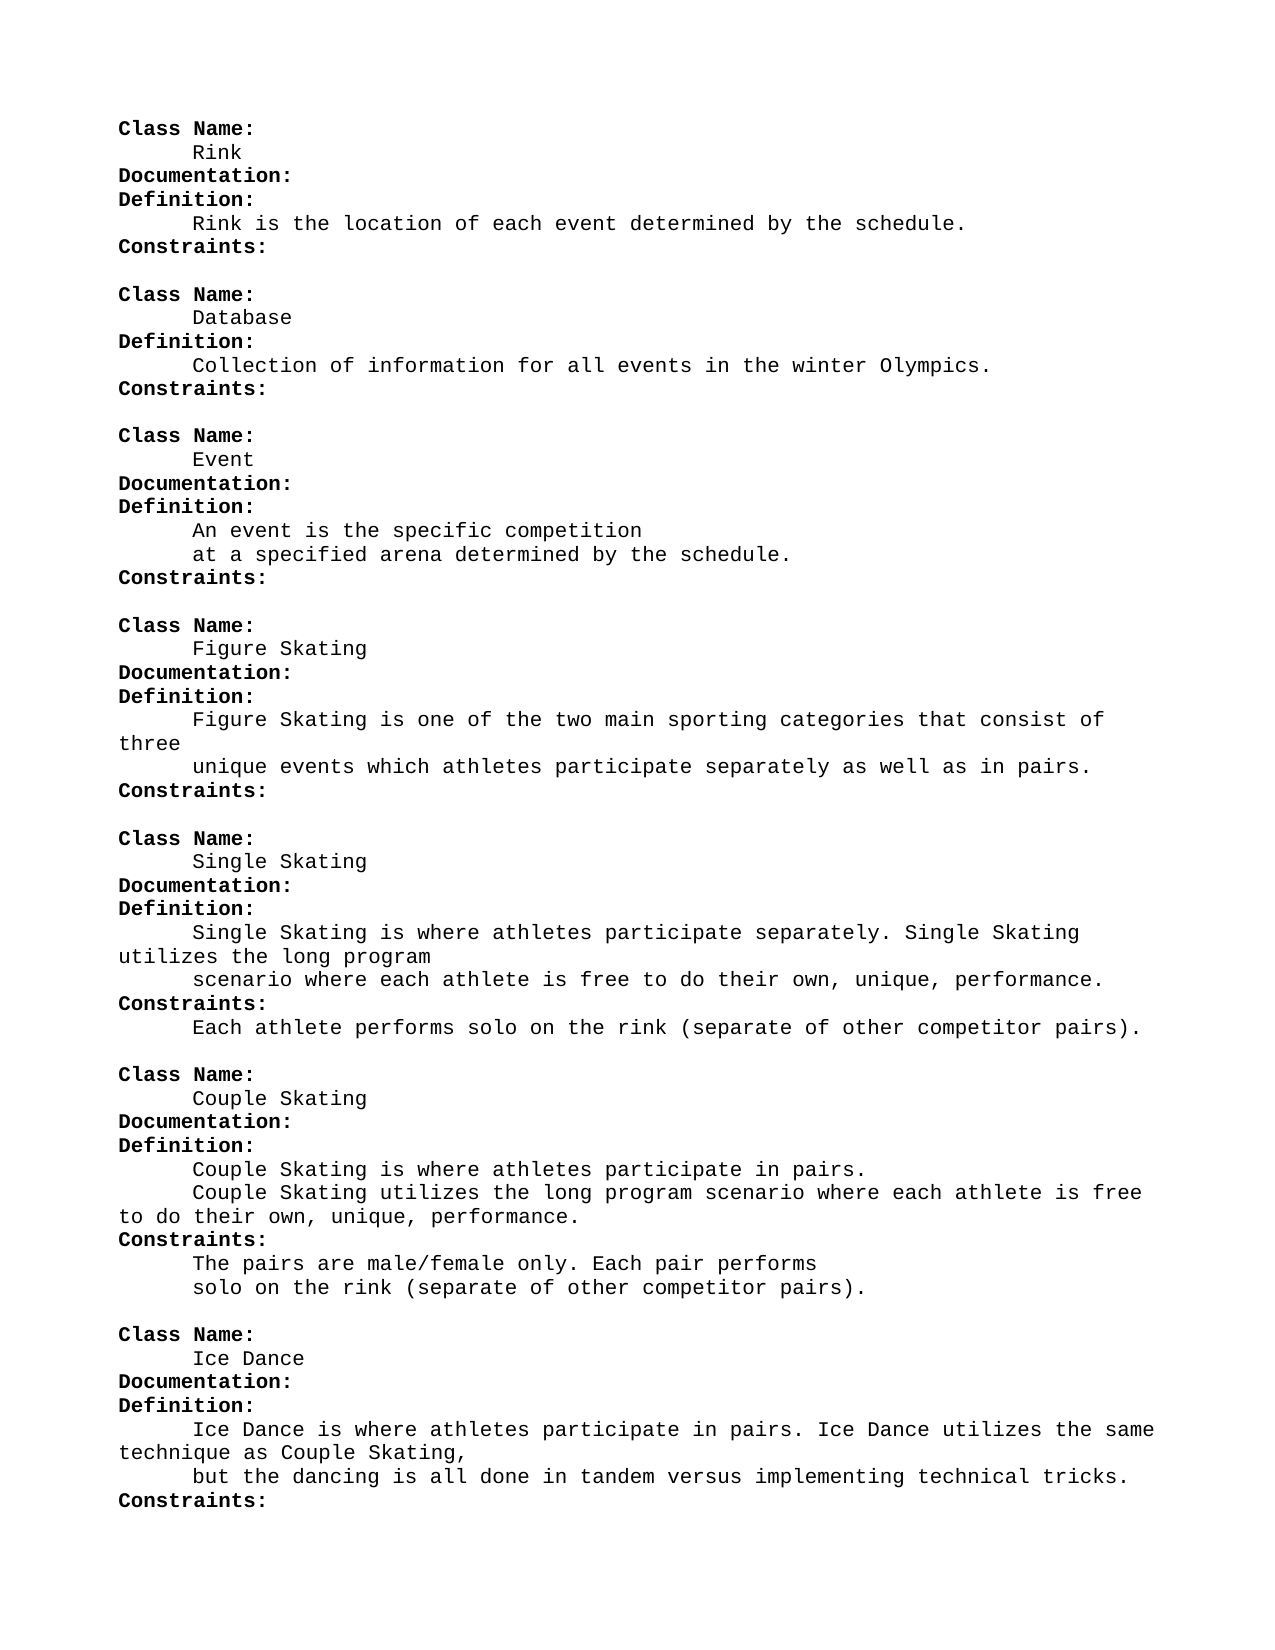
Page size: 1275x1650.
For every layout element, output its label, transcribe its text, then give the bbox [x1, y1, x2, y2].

text Definition: [118, 1395, 1157, 1419]
text An event is the specific competition [118, 520, 1157, 544]
text Documentation: [118, 1371, 1157, 1395]
text Definition: [118, 189, 1157, 213]
text scenario where each athlete is free to do their own, unique, performance. [118, 969, 1157, 993]
text Documentation: [118, 165, 1157, 189]
text Ice Dance is where athletes participate in pairs. Ice Dance utilizes the same technique as Couple Skating, [118, 1419, 1157, 1466]
text Single Skating is where athletes participate separately. Single Skating utilizes the long program [118, 922, 1157, 969]
text Constraints: [118, 780, 1157, 804]
text Definition: [118, 496, 1157, 520]
text at a specified arena determined by the schedule. [118, 544, 1157, 567]
text Collection of information for all events in the winter Olympics. [118, 354, 1157, 378]
text Constraints: [118, 236, 1157, 260]
text Class Name: [118, 1064, 1157, 1088]
text Class Name: [118, 1324, 1157, 1348]
text but the dancing is all done in tandem versus implementing technical tricks. [118, 1466, 1157, 1489]
text Event [118, 449, 1157, 473]
text Figure Skating [118, 638, 1157, 662]
text Definition: [118, 686, 1157, 709]
text The pairs are male/female only. Each pair performs [118, 1253, 1157, 1277]
text solo on the rink (separate of other competitor pairs). [118, 1277, 1157, 1300]
text Class Name: [118, 118, 1157, 142]
text Constraints: [118, 567, 1157, 591]
text Figure Skating is one of the two main sporting categories that consist of three [118, 709, 1157, 757]
text unique events which athletes participate separately as well as in pairs. [118, 757, 1157, 780]
text Rink is the location of each event determined by the schedule. [118, 213, 1157, 236]
text Database [118, 307, 1157, 331]
text Documentation: [118, 875, 1157, 898]
text Constraints: [118, 1489, 1157, 1513]
text Documentation: [118, 473, 1157, 496]
text Class Name: [118, 827, 1157, 851]
text Rink [118, 142, 1157, 165]
text Definition: [118, 898, 1157, 922]
text Ice Dance [118, 1348, 1157, 1371]
text Constraints: [118, 378, 1157, 402]
text Definition: [118, 331, 1157, 354]
text Definition: [118, 1135, 1157, 1158]
text Couple Skating utilizes the long program scenario where each athlete is free to do their own, unique, performance. [118, 1182, 1157, 1229]
text Class Name: [118, 615, 1157, 638]
text Each athlete performs solo on the rink (separate of other competitor pairs). [118, 1017, 1157, 1040]
text Constraints: [118, 993, 1157, 1017]
text Constraints: [118, 1229, 1157, 1253]
text Class Name: [118, 426, 1157, 449]
text Single Skating [118, 851, 1157, 875]
text Documentation: [118, 662, 1157, 686]
text Class Name: [118, 284, 1157, 307]
text Couple Skating is where athletes participate in pairs. [118, 1158, 1157, 1182]
text Documentation: [118, 1111, 1157, 1135]
text Couple Skating [118, 1088, 1157, 1111]
